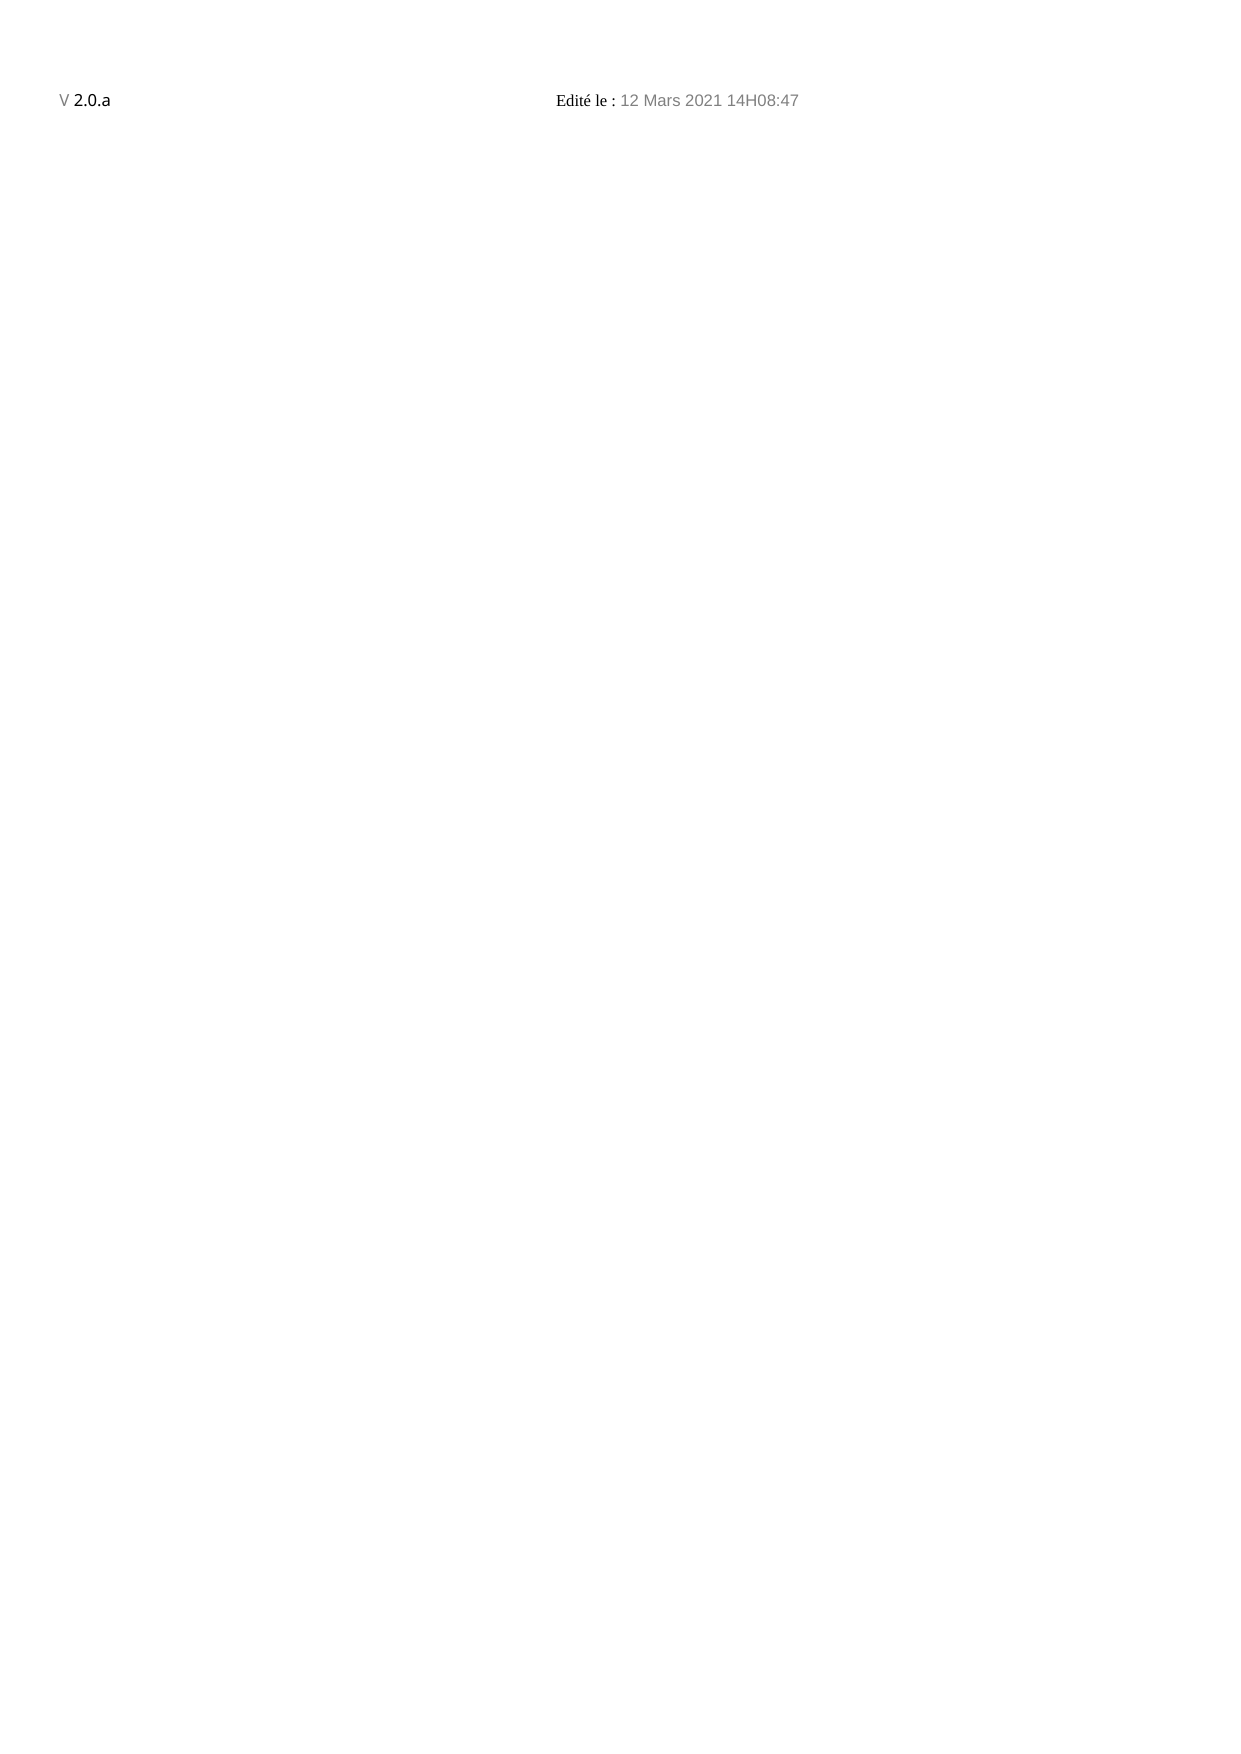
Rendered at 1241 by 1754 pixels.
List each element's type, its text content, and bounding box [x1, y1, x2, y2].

text V 2.0.a Edité le : 12 Mars 2021 14H08:47 [59, 88, 1179, 111]
